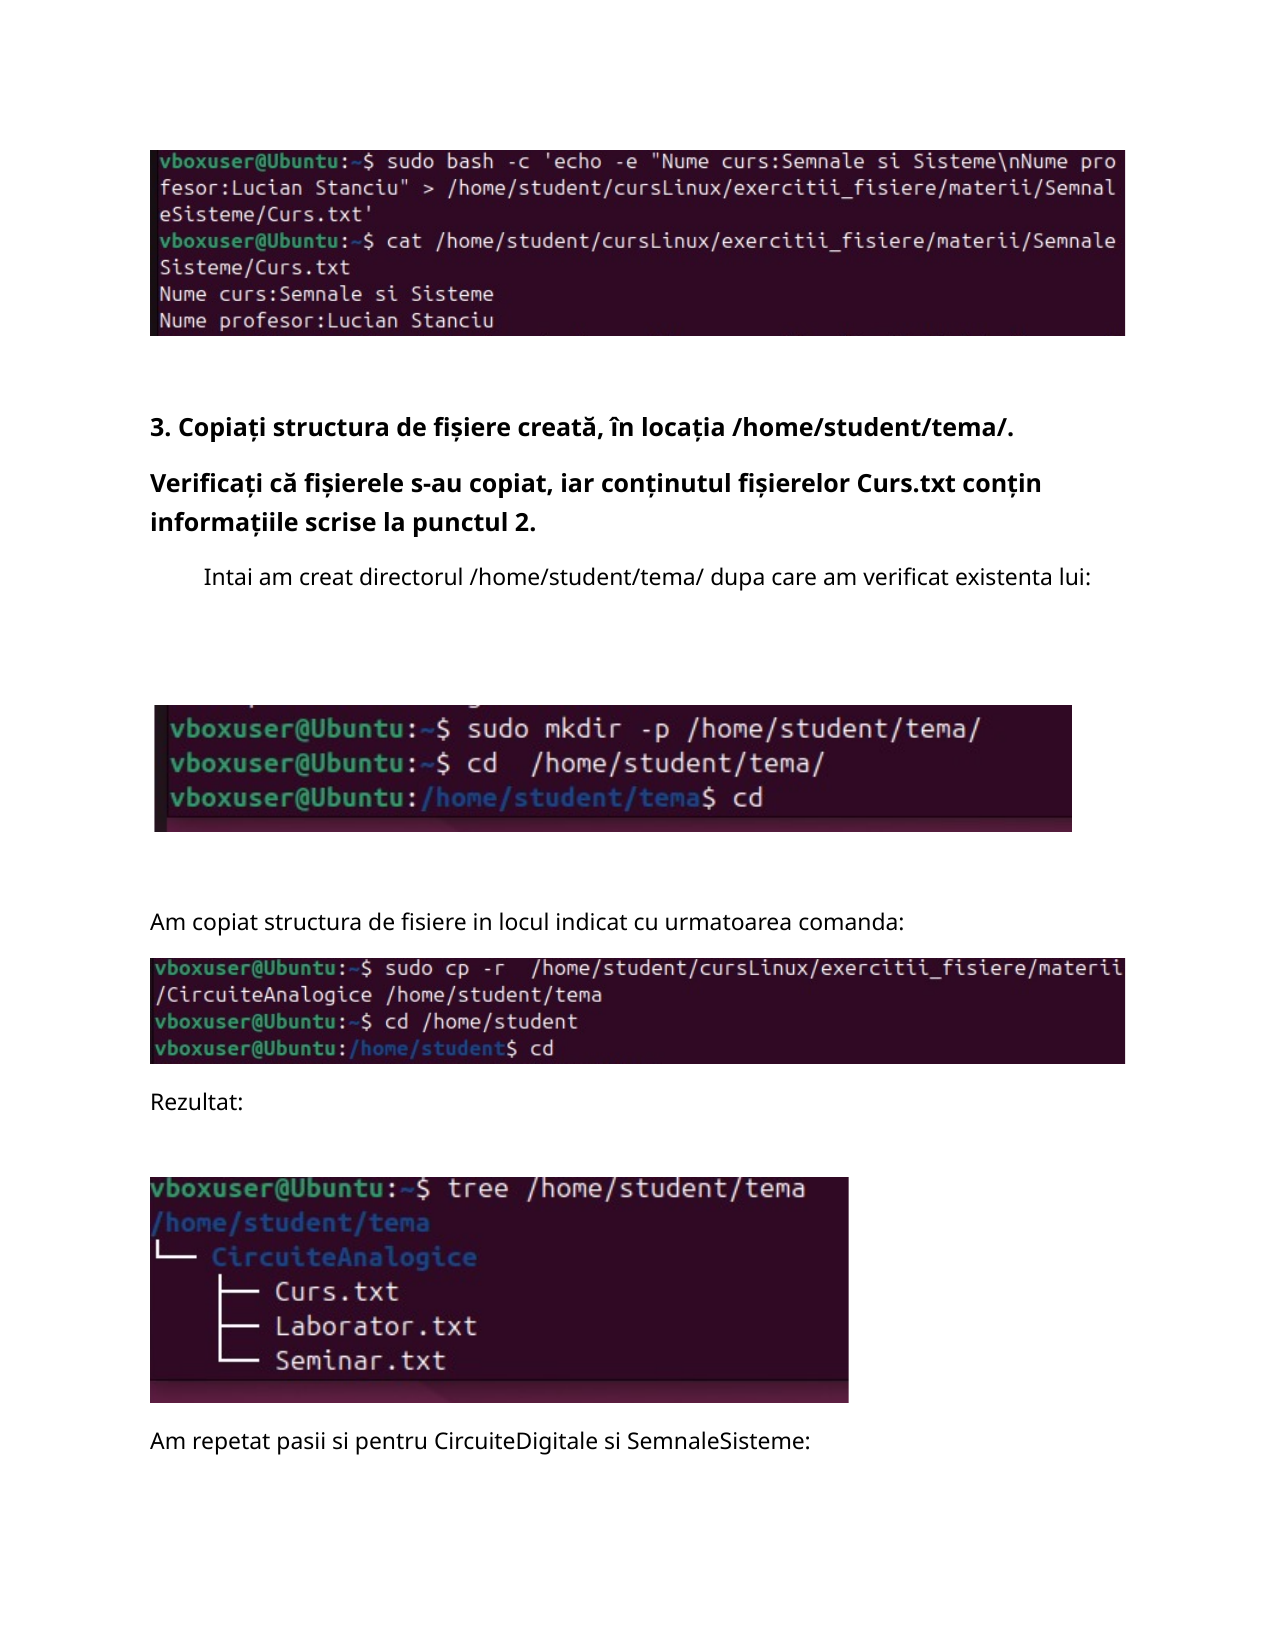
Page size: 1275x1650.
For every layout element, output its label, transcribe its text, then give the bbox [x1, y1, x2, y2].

text Verificați că fișierele s-au copiat, iar conținutul fișierelor Curs.txt conțin informațiile scrise la punctul 2. [150, 465, 1125, 539]
text Rezultat: [150, 1086, 1125, 1156]
picture [150, 705, 1072, 832]
text Intai am creat directorul /home/student/tema/ dupa care am verificat existenta lui: [150, 560, 1125, 631]
picture [150, 150, 1125, 336]
picture [150, 958, 1125, 1064]
text Am copiat structura de fisiere in locul indicat cu urmatoarea comanda: [150, 906, 1125, 937]
text 3. Copiați structura de fișiere creată, în locația /home/student/tema/. [150, 409, 1125, 444]
picture [150, 1177, 849, 1403]
text Am repetat pasii si pentru CircuiteDigitale si SemnaleSisteme: [150, 1425, 1125, 1456]
